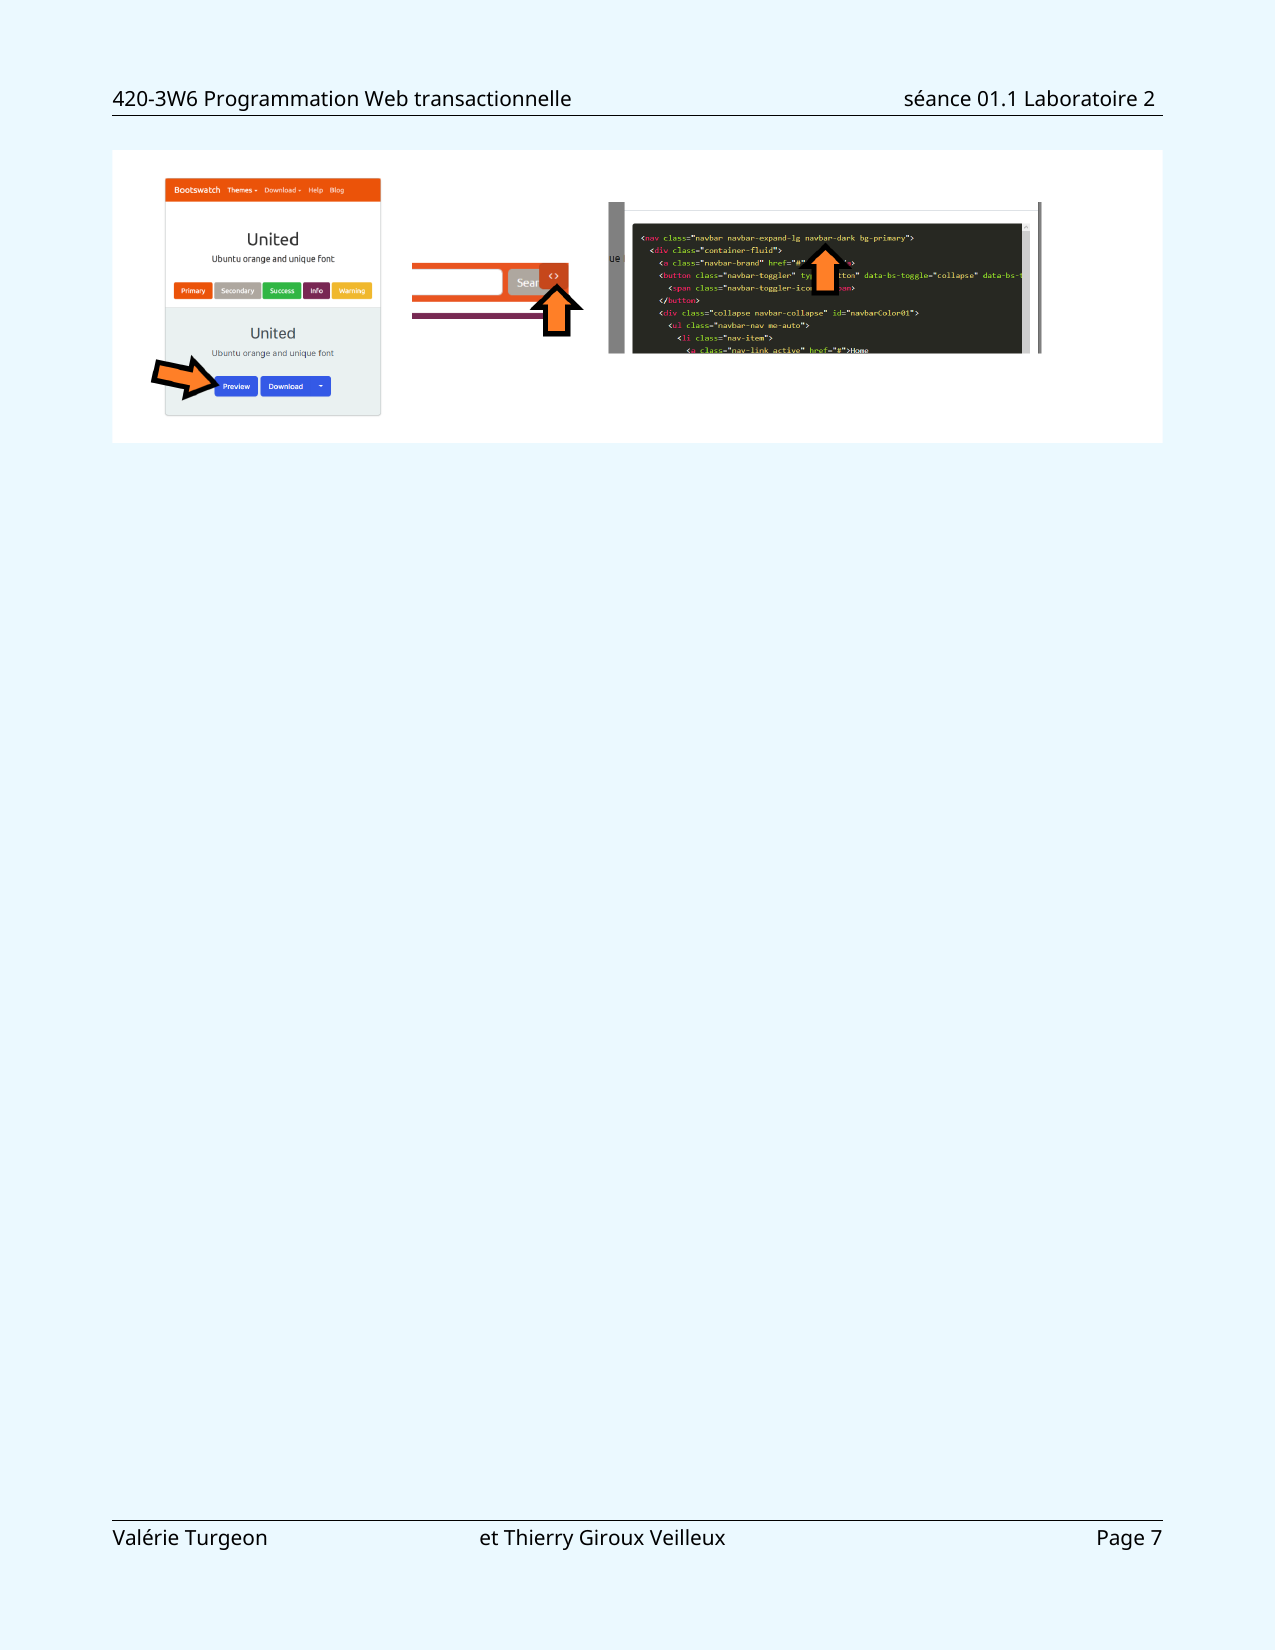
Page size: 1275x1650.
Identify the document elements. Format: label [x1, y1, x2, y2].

picture [112, 150, 1163, 443]
